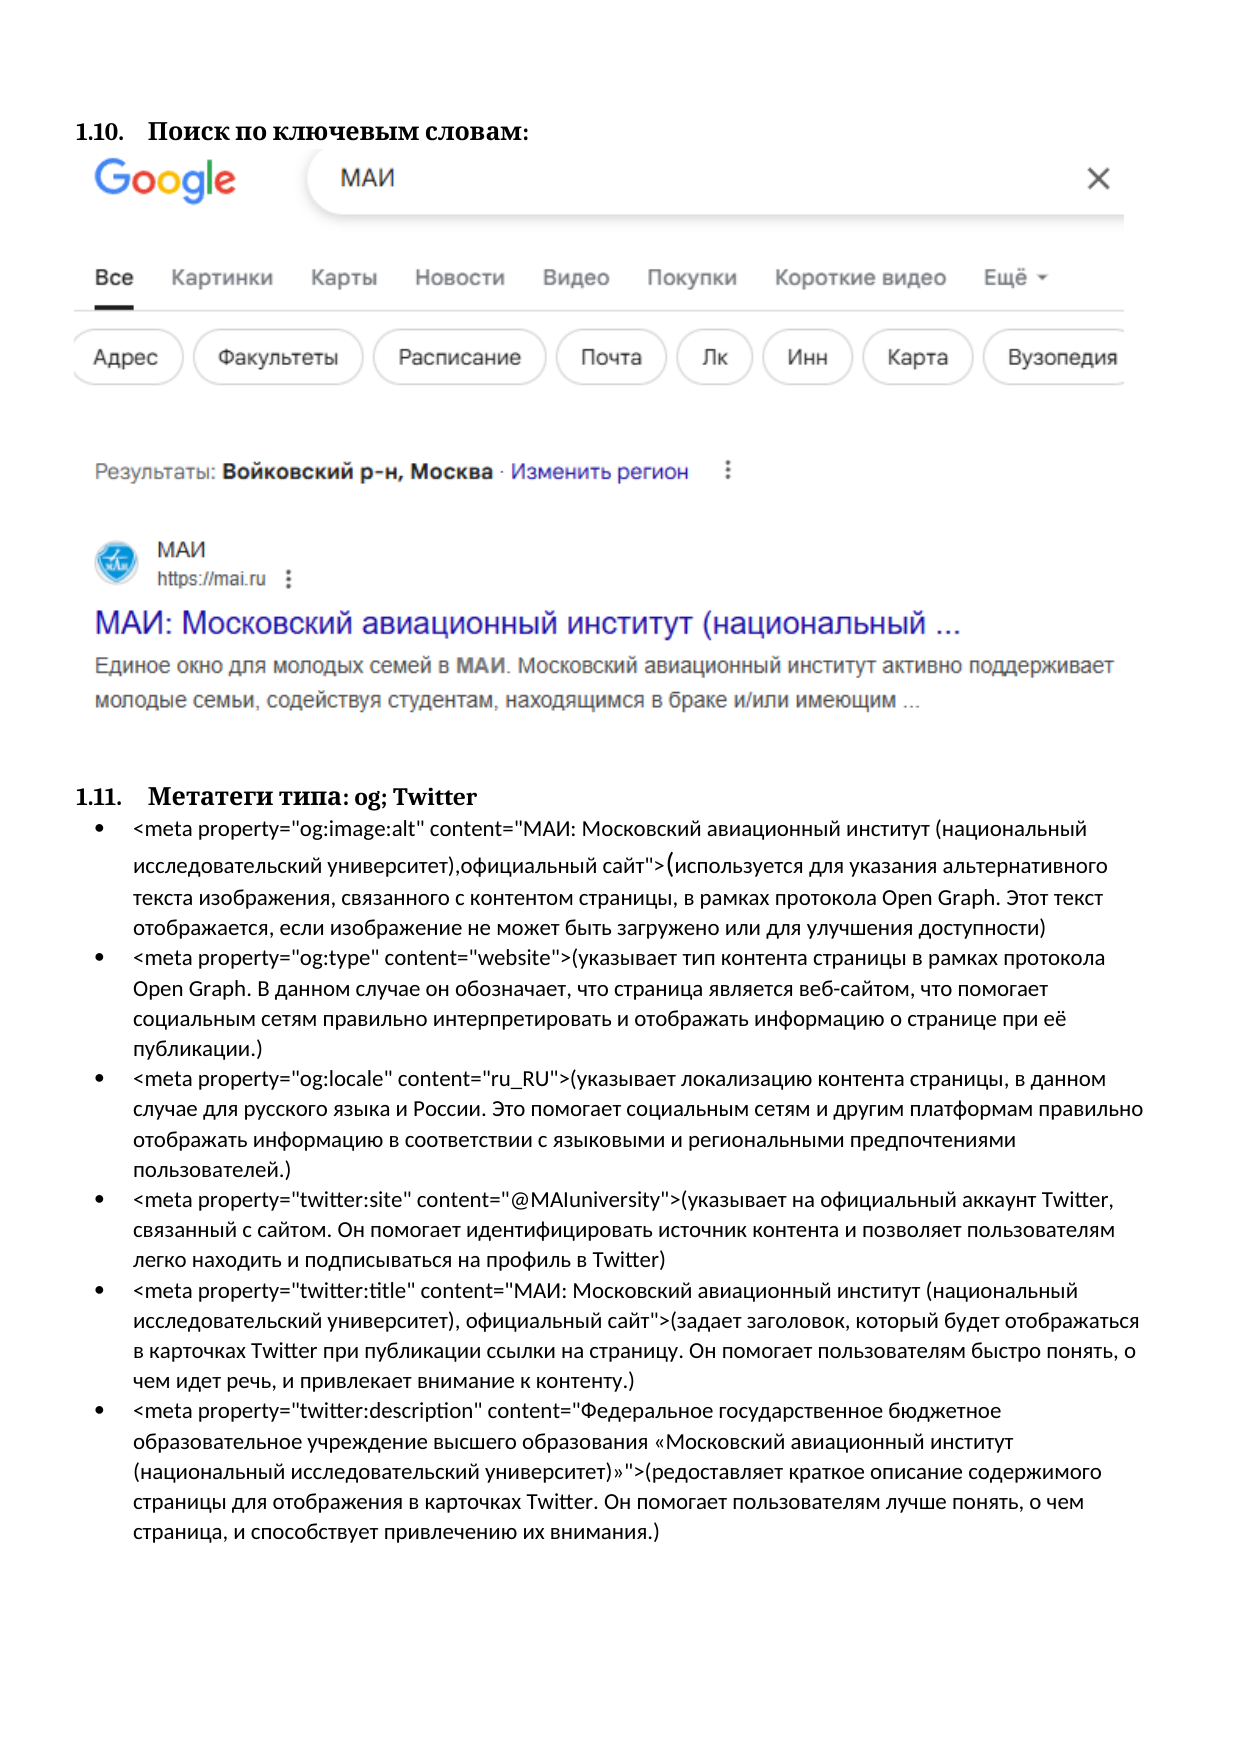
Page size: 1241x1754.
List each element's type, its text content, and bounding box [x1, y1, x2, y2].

list <meta property="twitter:title" content="МАИ: Московский авиационный институт (национальный исследовательский университет), официальный сайт">(задает заголовок, который будет отображаться в карточках Twitter при публикации ссылки на страницу. Он помогает пользователям быстро понять, о чем идет речь, и привлекает внимание к контенту.) [95, 1276, 1152, 1394]
list <meta property="twitter:site" content="@MAIuniversity">(указывает на официальный аккаунт Twitter, связанный с сайтом. Он помогает идентифицировать источник контента и позволяет пользователям легко находить и подписываться на профиль в Twitter) [95, 1185, 1152, 1273]
subtitle Поиск по ключевым словам: [76, 118, 1152, 147]
picture [73, 149, 1124, 714]
list <meta property="twitter:description" content="Федеральное государственное бюджетное образовательное учреждение высшего образования «Московский авиационный институт (национальный исследовательский университет)»">(редоставляет краткое описание содержимого страницы для отображения в карточках Twitter. Он помогает пользователям лучше понять, о чем страница, и способствует привлечению их внимания.) [95, 1397, 1152, 1545]
subtitle Метатеги типа: og; Twitter [76, 783, 1152, 812]
list <meta property="og:type" content="website">(указывает тип контента страницы в рамках протокола Open Graph. В данном случае он обозначает, что страница является веб-сайтом, что помогает социальным сетям правильно интерпретировать и отображать информацию о странице при её публикации.) [95, 943, 1152, 1062]
list <meta property="og:image:alt" content="МАИ: Московский авиационный институт (национальный исследовательский университет),официальный сайт">(используется для указания альтернативного текста изображения, связанного с контентом страницы, в рамках протокола Open Graph. Этот текст отображается, если изображение не может быть загружено или для улучшения доступности) [95, 814, 1152, 941]
list <meta property="og:locale" content="ru_RU">(указывает локализацию контента страницы, в данном случае для русского языка и России. Это помогает социальным сетям и другим платформам правильно отображать информацию в соответствии с языковыми и региональными предпочтениями пользователей.) [95, 1064, 1152, 1183]
